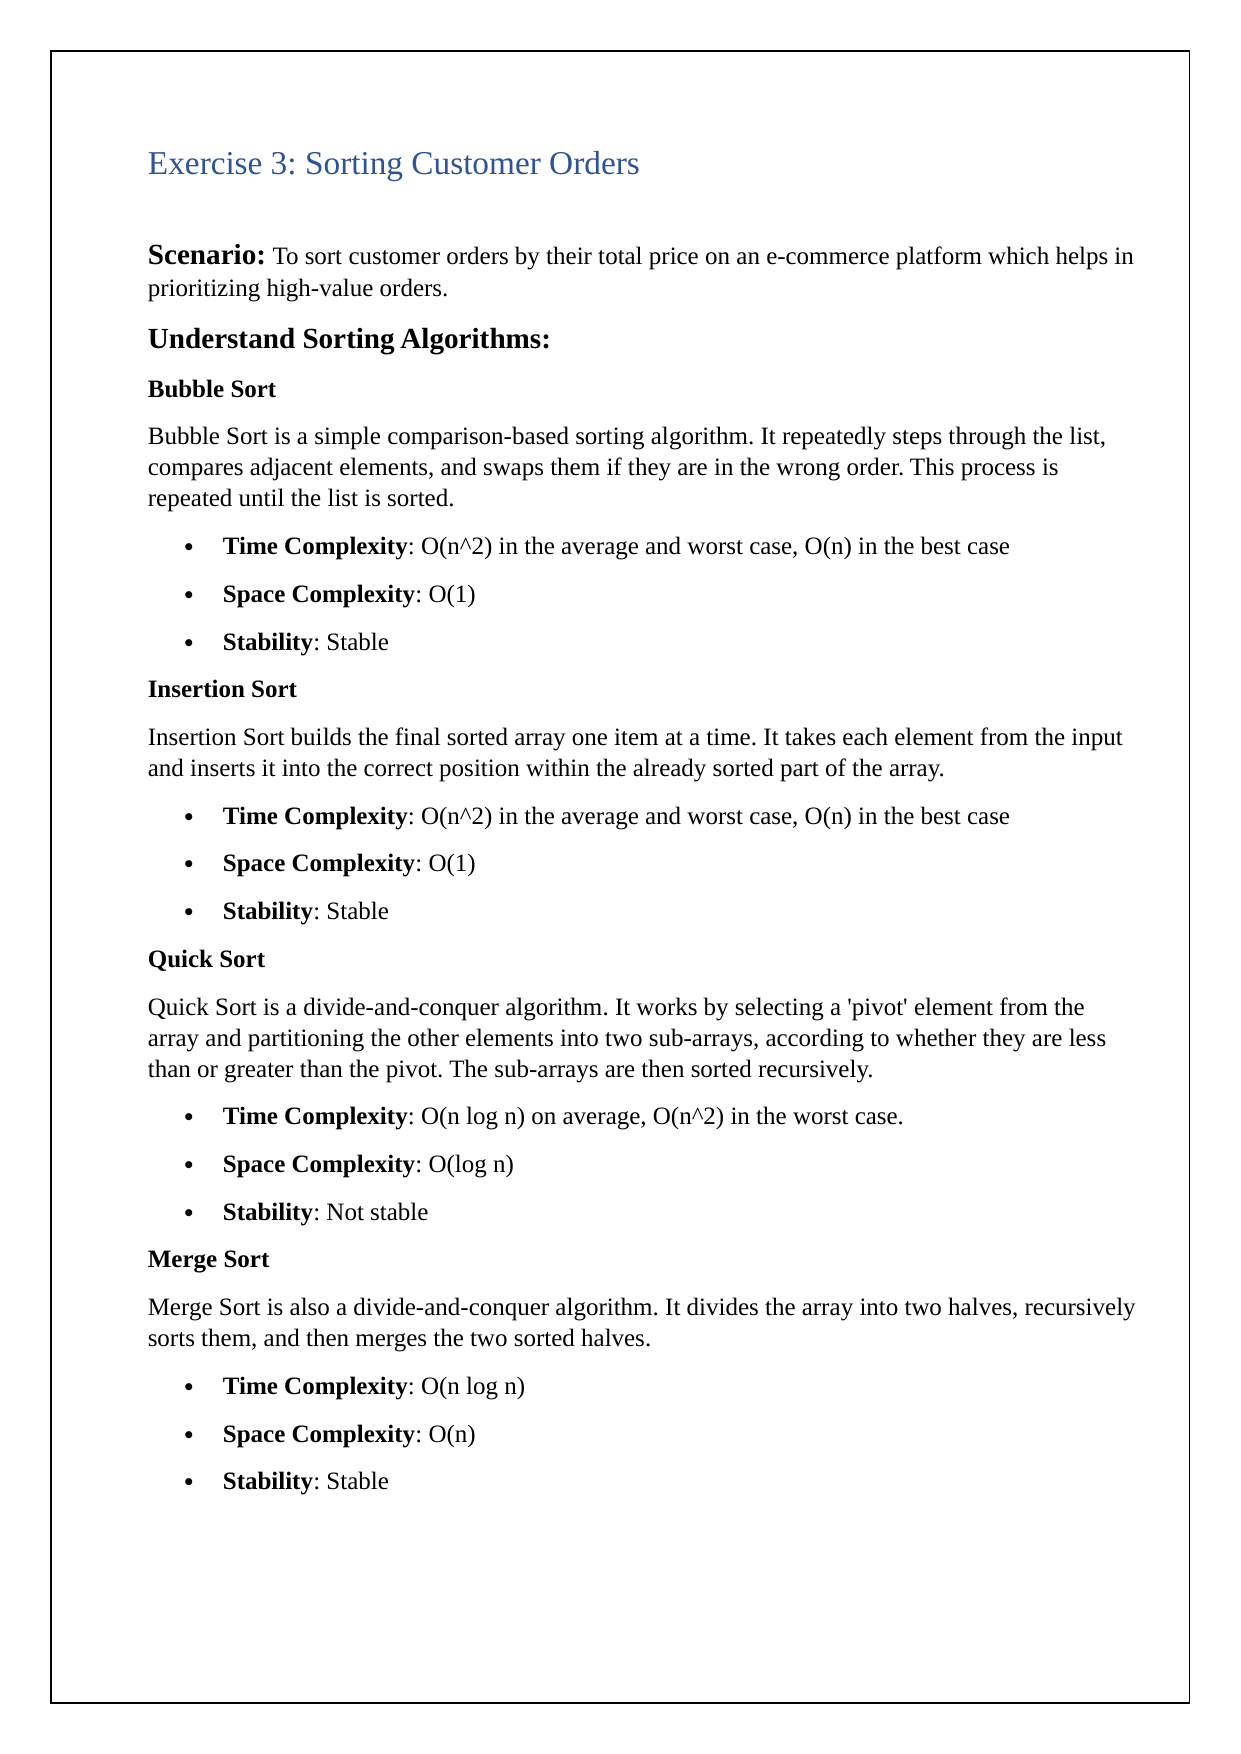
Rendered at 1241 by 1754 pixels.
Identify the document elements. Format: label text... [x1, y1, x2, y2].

text Insertion Sort builds the final sorted array one item at a time. It takes each element from the input and inserts it into the correct position within the already sorted part of the array. [148, 722, 1137, 782]
text Merge Sort is also a divide-and-conquer algorithm. It divides the array into two halves, recursively sorts them, and then merges the two sorted halves. [148, 1292, 1137, 1352]
list Space Complexity: O(1) [185, 848, 1137, 877]
text Bubble Sort [148, 374, 1137, 402]
text Insertion Sort [148, 674, 1137, 703]
list Stability: Stable [185, 1466, 1137, 1495]
text Understand Sorting Algorithms: [148, 321, 1137, 354]
list Space Complexity: O(log n) [185, 1149, 1137, 1178]
text Bubble Sort is a simple comparison-based sorting algorithm. It repeatedly steps through the list, compares adjacent elements, and swaps them if they are in the wrong order. This process is repeated until the list is sorted. [148, 421, 1137, 512]
list Time Complexity: O(n log n) [185, 1371, 1137, 1400]
list Space Complexity: O(1) [185, 579, 1137, 608]
list Time Complexity: O(n^2) in the average and worst case, O(n) in the best case [185, 801, 1137, 829]
text Merge Sort [148, 1244, 1137, 1273]
list Stability: Not stable [185, 1197, 1137, 1226]
list Space Complexity: O(n) [185, 1419, 1137, 1447]
list Stability: Stable [185, 627, 1137, 655]
subtitle Exercise 3: Sorting Customer Orders [148, 143, 1137, 182]
text Quick Sort is a divide-and-conquer algorithm. It works by selecting a 'pivot' element from the array and partitioning the other elements into two sub-arrays, according to whether they are less than or greater than the pivot. The sub-arrays are then sorted recursively. [148, 992, 1137, 1082]
list Time Complexity: O(n^2) in the average and worst case, O(n) in the best case [185, 531, 1137, 560]
list Time Complexity: O(n log n) on average, O(n^2) in the worst case. [185, 1101, 1137, 1130]
list Stability: Stable [185, 896, 1137, 925]
text Quick Sort [148, 944, 1137, 973]
text Scenario: To sort customer orders by their total price on an e-commerce platform which helps in prioritizing high-value orders. [148, 237, 1137, 302]
